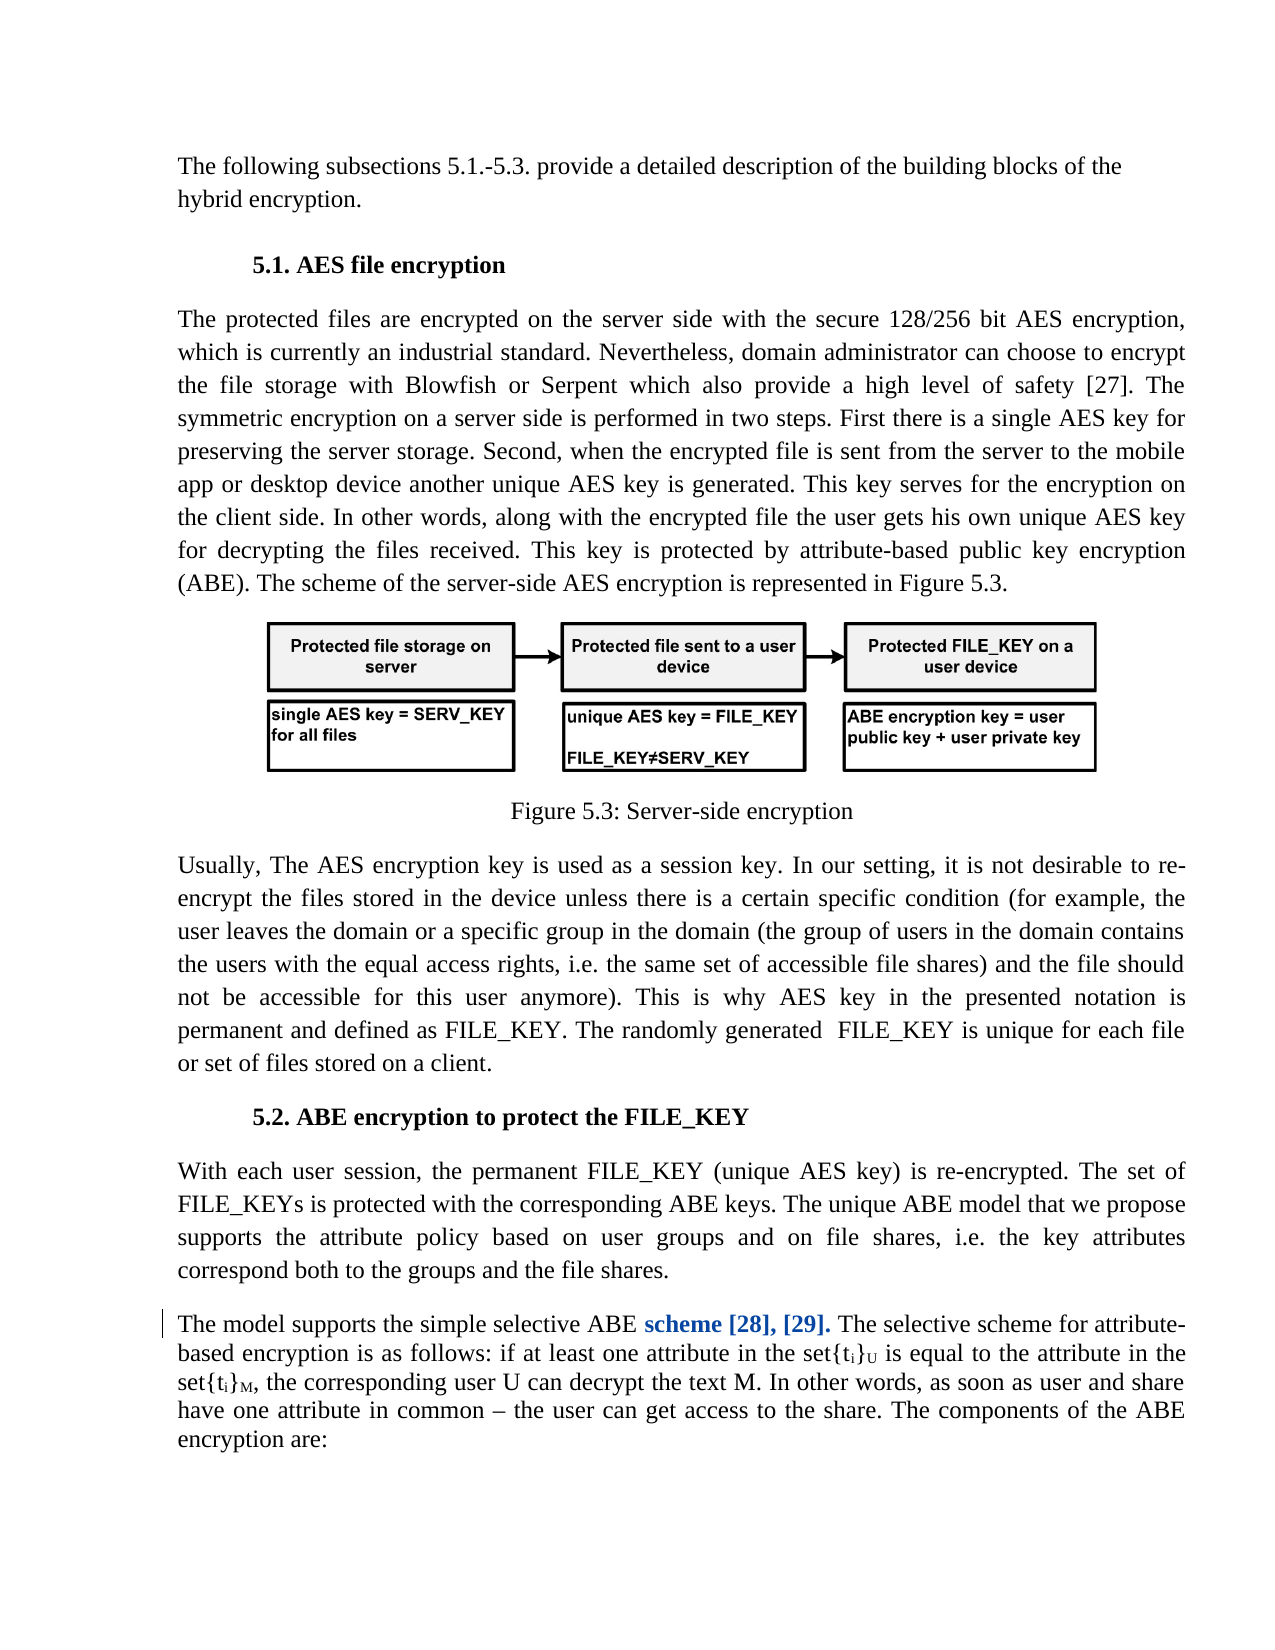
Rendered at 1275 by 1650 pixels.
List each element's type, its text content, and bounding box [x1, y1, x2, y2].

text The model supports the simple selective ABE scheme [28], [29]. The selective scheme for attribute-based encryption is as follows: if at least one attribute in the set{ti}U is equal to the attribute in the set{ti}M, the corresponding user U can decrypt the text M. In other words, as soon as user and share have one attribute in common – the user can get access to the share. The components of the ABE encryption are: [177, 1309, 1186, 1453]
text With each user session, the permanent FILE_KEY (unique AES key) is re-encrypted. The set of FILE_KEYs is protected with the corresponding ABE keys. The unique ABE model that we propose supports the attribute policy based on user groups and on file shares, i.e. the key attributes correspond both to the groups and the file shares. [177, 1156, 1186, 1284]
text The protected files are encrypted on the server side with the secure 128/256 bit AES encryption, which is currently an industrial standard. Nevertheless, domain administrator can choose to encrypt the file storage with Blowfish or Serpent which also provide a high level of safety [27]. The symmetric encryption on a server side is performed in two steps. First there is a single AES key for preserving the server storage. Second, when the encrypted file is sent from the server to the mobile app or desktop device another unique AES key is generated. This key serves for the encryption on the client side. In other words, along with the encrypted file the user gets his own unique AES key for decrypting the files received. This key is protected by attribute-based public key encryption (ABE). The scheme of the server-side AES encryption is represented in Figure 5.3. [177, 304, 1186, 597]
text Usually, The AES encryption key is used as a session key. In our setting, it is not desirable to re-encrypt the files stored in the device unless there is a certain specific condition (for example, the user leaves the domain or a specific group in the domain (the group of users in the domain contains the users with the equal access rights, i.e. the same set of accessible file shares) and the file should not be accessible for this user anymore). This is why AES key in the presented notation is permanent and defined as FILE_KEY. The randomly generated FILE_KEY is unique for each file or set of files stored on a client. [177, 850, 1186, 1077]
picture [266, 622, 1097, 772]
list 5.1. AES file encryption [252, 250, 1186, 279]
text Figure 5.3: Server-side encryption [177, 796, 1186, 825]
list The following subsections 5.1.-5.3. provide a detailed description of the building blocks of the hybrid encryption. [177, 151, 1186, 213]
list 5.2. ABE encryption to protect the FILE_KEY [252, 1102, 1186, 1131]
